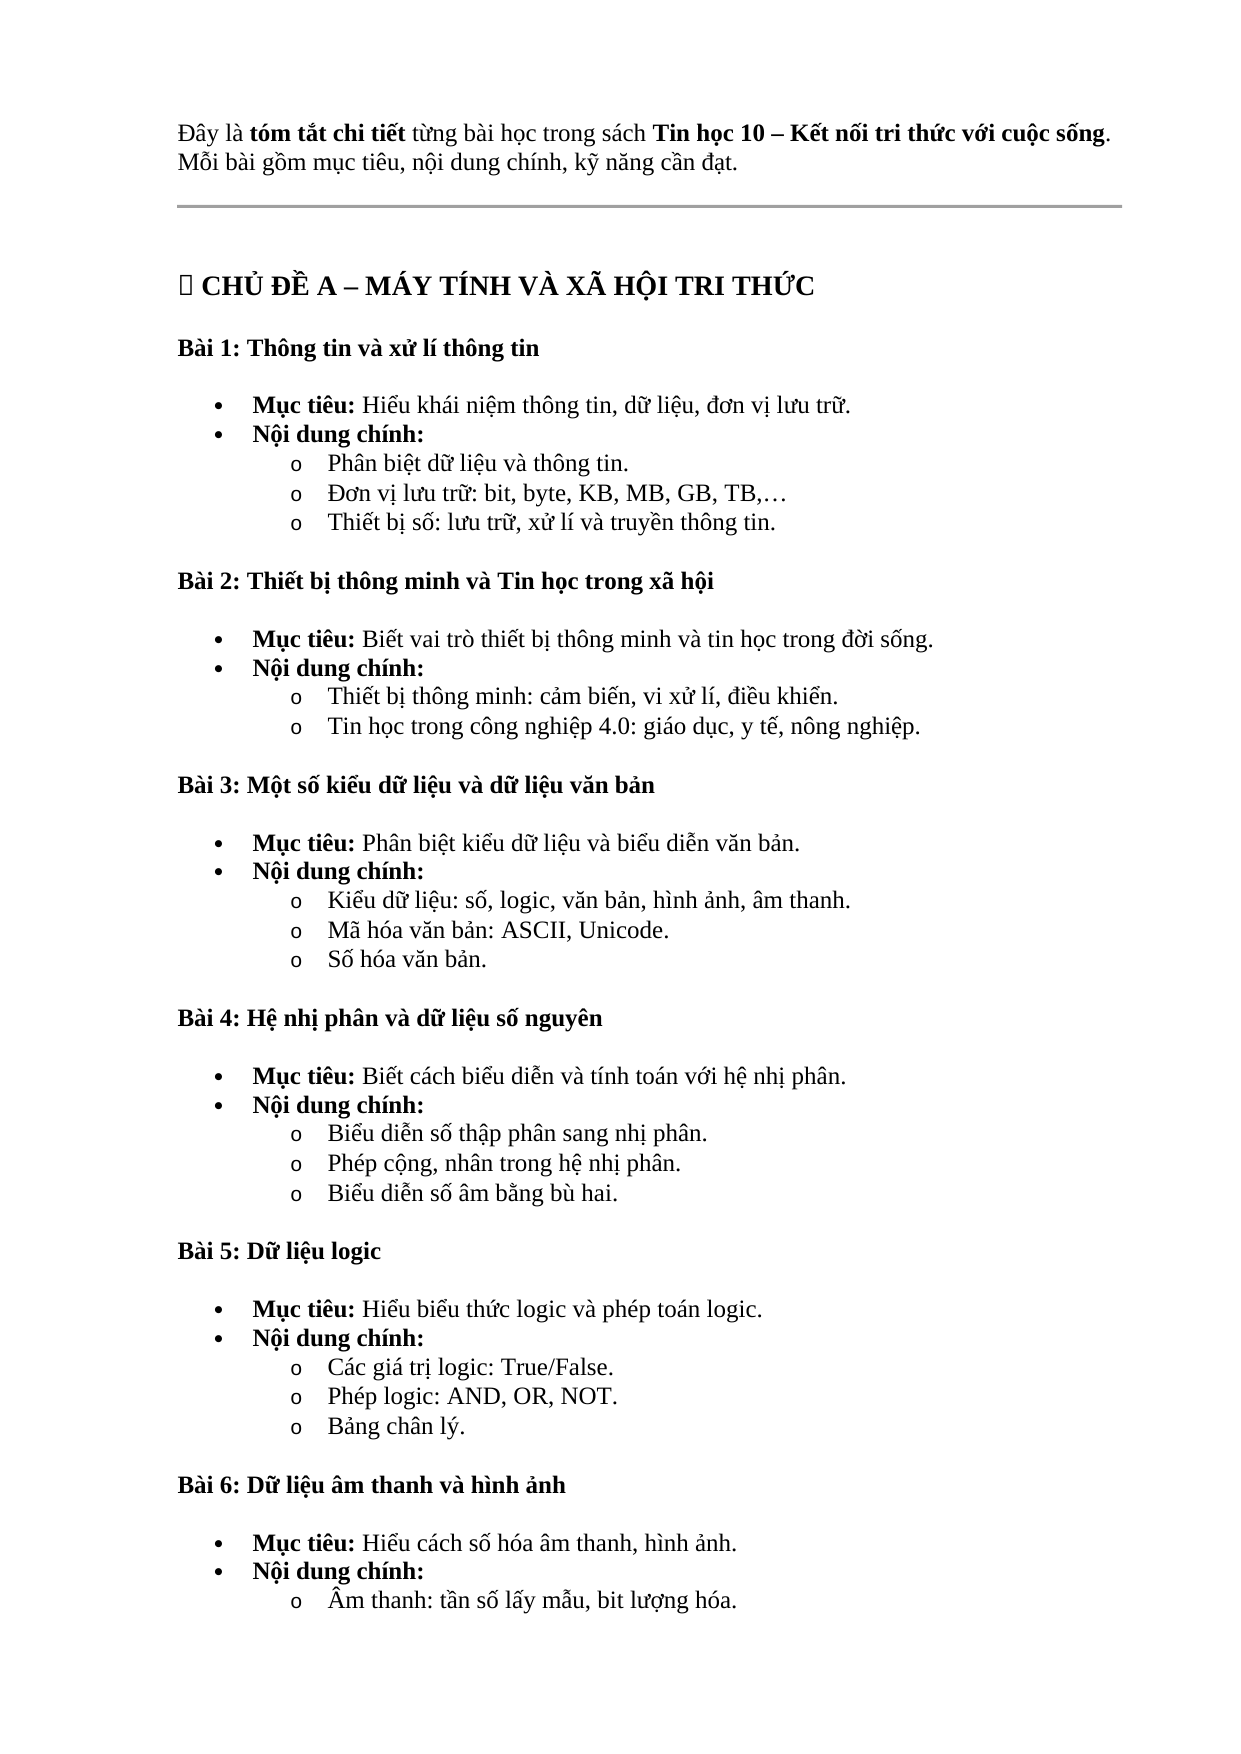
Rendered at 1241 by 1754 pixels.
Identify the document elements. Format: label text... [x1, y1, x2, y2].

text Bài 2: Thiết bị thông minh và Tin học trong xã hội [177, 566, 1122, 595]
list Nội dung chính: [215, 419, 1122, 448]
list Biểu diễn số âm bằng bù hai. [290, 1178, 1122, 1207]
list Bảng chân lý. [290, 1411, 1122, 1441]
list Nội dung chính: [215, 653, 1122, 681]
list Đơn vị lưu trữ: bit, byte, KB, MB, GB, TB,… [290, 478, 1122, 507]
list Mục tiêu: Hiểu biểu thức logic và phép toán logic. [215, 1294, 1122, 1323]
list Thiết bị số: lưu trữ, xử lí và truyền thông tin. [290, 507, 1122, 537]
list Biểu diễn số thập phân sang nhị phân. [290, 1118, 1122, 1148]
list Mục tiêu: Hiểu khái niệm thông tin, dữ liệu, đơn vị lưu trữ. [215, 391, 1122, 419]
text Bài 3: Một số kiểu dữ liệu và dữ liệu văn bản [177, 770, 1122, 798]
text Bài 1: Thông tin và xử lí thông tin [177, 333, 1122, 361]
list Mục tiêu: Phân biệt kiểu dữ liệu và biểu diễn văn bản. [215, 828, 1122, 856]
list Phân biệt dữ liệu và thông tin. [290, 448, 1122, 478]
list Các giá trị logic: True/False. [290, 1352, 1122, 1381]
list Tin học trong công nghiệp 4.0: giáo dục, y tế, nông nghiệp. [290, 711, 1122, 741]
list Mục tiêu: Biết vai trò thiết bị thông minh và tin học trong đời sống. [215, 624, 1122, 653]
list Phép logic: AND, OR, NOT. [290, 1381, 1122, 1411]
text Bài 5: Dữ liệu logic [177, 1236, 1122, 1265]
list Nội dung chính: [215, 1090, 1122, 1118]
list Nội dung chính: [215, 1556, 1122, 1585]
list Số hóa văn bản. [290, 944, 1122, 974]
text Bài 6: Dữ liệu âm thanh và hình ảnh [177, 1470, 1122, 1498]
list Kiểu dữ liệu: số, logic, văn bản, hình ảnh, âm thanh. [290, 885, 1122, 915]
list Mục tiêu: Biết cách biểu diễn và tính toán với hệ nhị phân. [215, 1061, 1122, 1090]
list Mục tiêu: Hiểu cách số hóa âm thanh, hình ảnh. [215, 1528, 1122, 1556]
list Nội dung chính: [215, 1323, 1122, 1352]
list Nội dung chính: [215, 856, 1122, 885]
list Thiết bị thông minh: cảm biến, vi xử lí, điều khiển. [290, 681, 1122, 711]
list Phép cộng, nhân trong hệ nhị phân. [290, 1148, 1122, 1178]
text Bài 4: Hệ nhị phân và dữ liệu số nguyên [177, 1003, 1122, 1032]
text Đây là tóm tắt chi tiết từng bài học trong sách Tin học 10 – Kết nối tri thức với cuộc sống. Mỗi bài gồm mục tiêu, nội dung chính, kỹ năng cần đạt. [177, 118, 1122, 176]
list Mã hóa văn bản: ASCII, Unicode. [290, 915, 1122, 944]
text 🔷 CHỦ ĐỀ A – MÁY TÍNH VÀ XÃ HỘI TRI THỨC [177, 265, 1122, 303]
list Âm thanh: tần số lấy mẫu, bit lượng hóa. [290, 1585, 1122, 1615]
